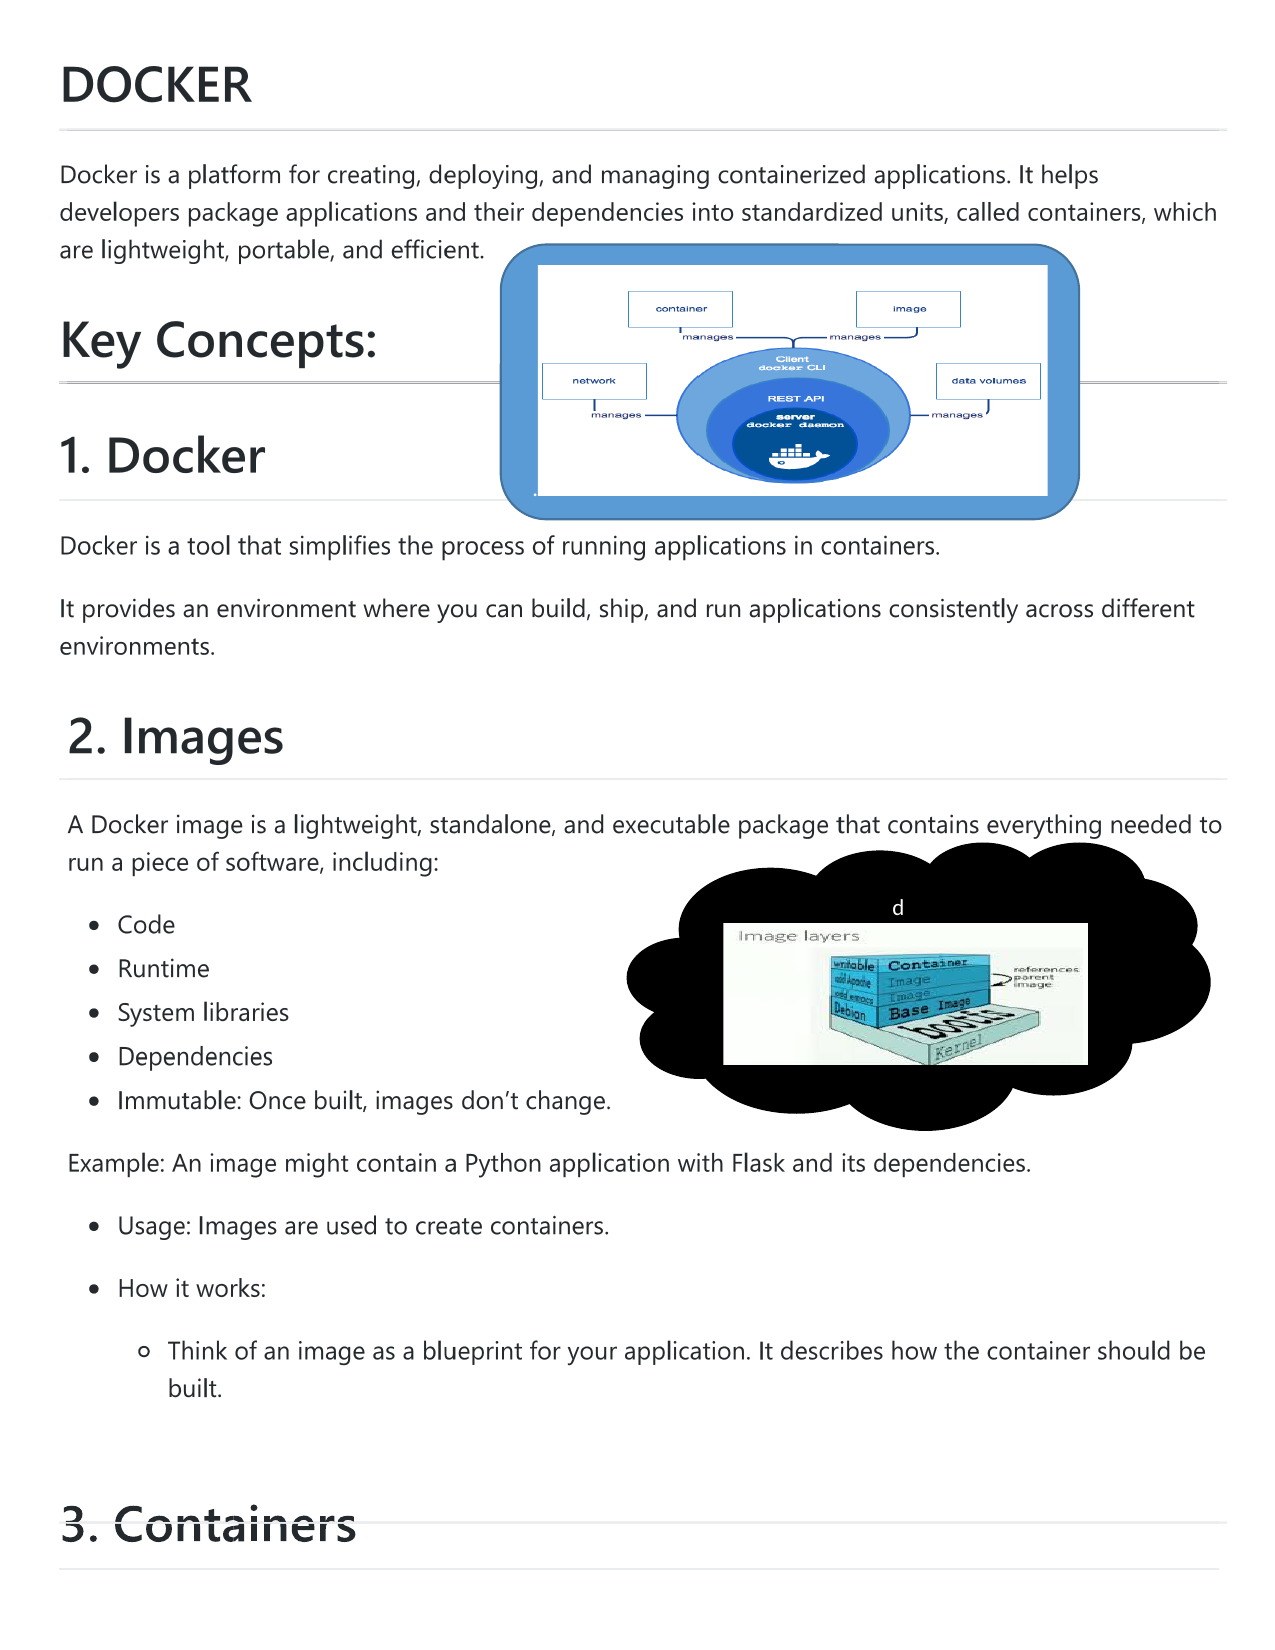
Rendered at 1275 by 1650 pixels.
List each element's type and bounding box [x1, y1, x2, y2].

picture [58, 66, 1228, 1524]
